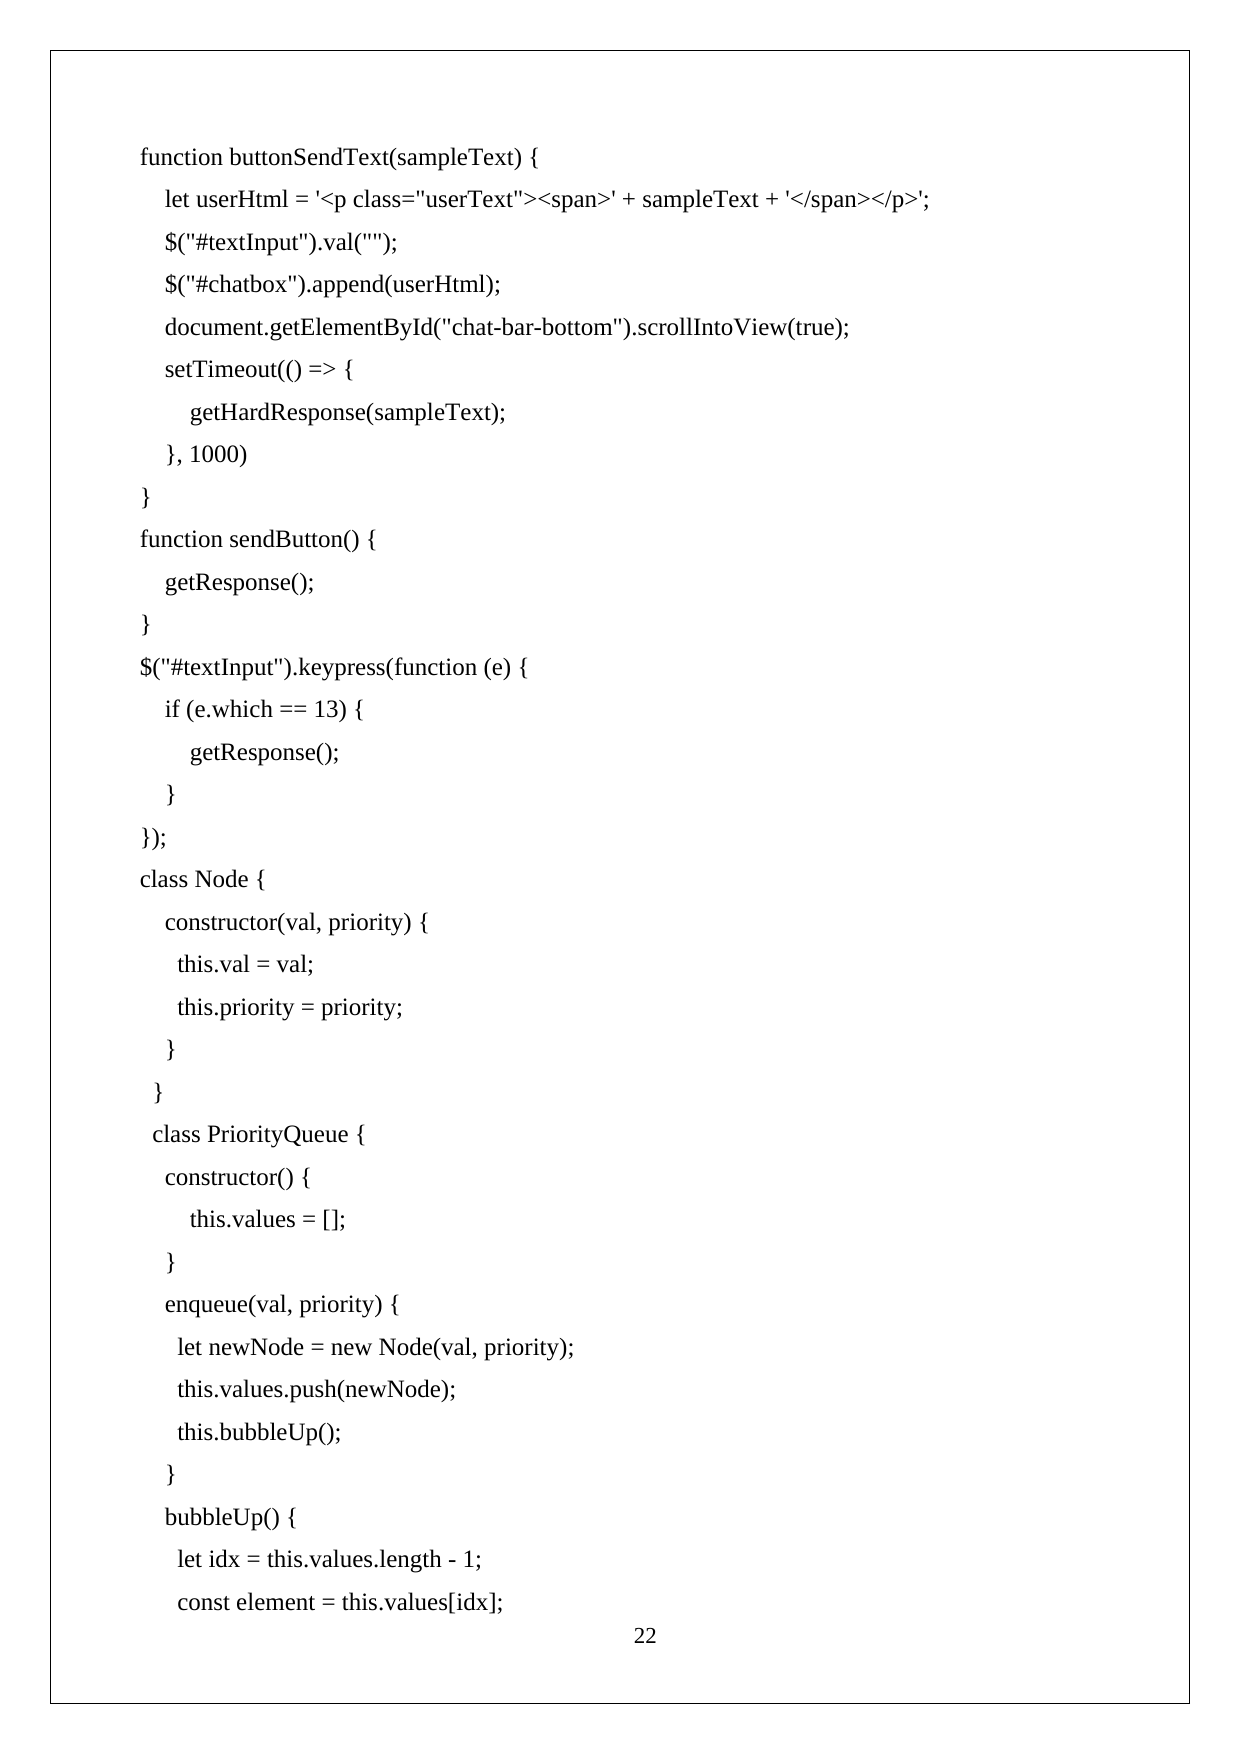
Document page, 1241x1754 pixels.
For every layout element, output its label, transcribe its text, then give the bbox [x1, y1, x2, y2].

text this.priority = priority; [139, 992, 1151, 1020]
text }, 1000) [139, 439, 1151, 468]
text let idx = this.values.length - 1; [139, 1544, 1151, 1573]
text if (e.which == 13) { [139, 694, 1151, 723]
text class PriorityQueue { [139, 1119, 1151, 1148]
text bubbleUp() { [139, 1502, 1151, 1530]
text getResponse(); [139, 567, 1151, 595]
text } [139, 1459, 1151, 1488]
text let newNode = new Node(val, priority); [139, 1332, 1151, 1360]
text const element = this.values[idx]; [139, 1587, 1151, 1615]
text $("#textInput").keypress(function (e) { [139, 652, 1151, 680]
text this.val = val; [139, 949, 1151, 978]
text } [139, 482, 1151, 510]
text class Node { [139, 864, 1151, 893]
text getResponse(); [139, 737, 1151, 765]
text } [139, 1247, 1151, 1275]
text } [139, 1077, 1151, 1105]
text let userHtml = '<p class="userText"><span>' + sampleText + '</span></p>'; [139, 184, 1151, 213]
text getHardResponse(sampleText); [139, 397, 1151, 425]
text enqueue(val, priority) { [139, 1289, 1151, 1318]
text this.values.push(newNode); [139, 1374, 1151, 1403]
text $("#chatbox").append(userHtml); [139, 269, 1151, 298]
text document.getElementById("chat-bar-bottom").scrollIntoView(true); [139, 312, 1151, 340]
text } [139, 779, 1151, 808]
text } [139, 1034, 1151, 1063]
text function sendButton() { [139, 524, 1151, 553]
text setTimeout(() => { [139, 354, 1151, 383]
text }); [139, 822, 1151, 850]
text } [139, 609, 1151, 638]
text constructor(val, priority) { [139, 907, 1151, 935]
text this.bubbleUp(); [139, 1417, 1151, 1445]
text function buttonSendText(sampleText) { [139, 142, 1151, 170]
text $("#textInput").val(""); [139, 227, 1151, 255]
text this.values = []; [139, 1204, 1151, 1233]
text constructor() { [139, 1162, 1151, 1190]
